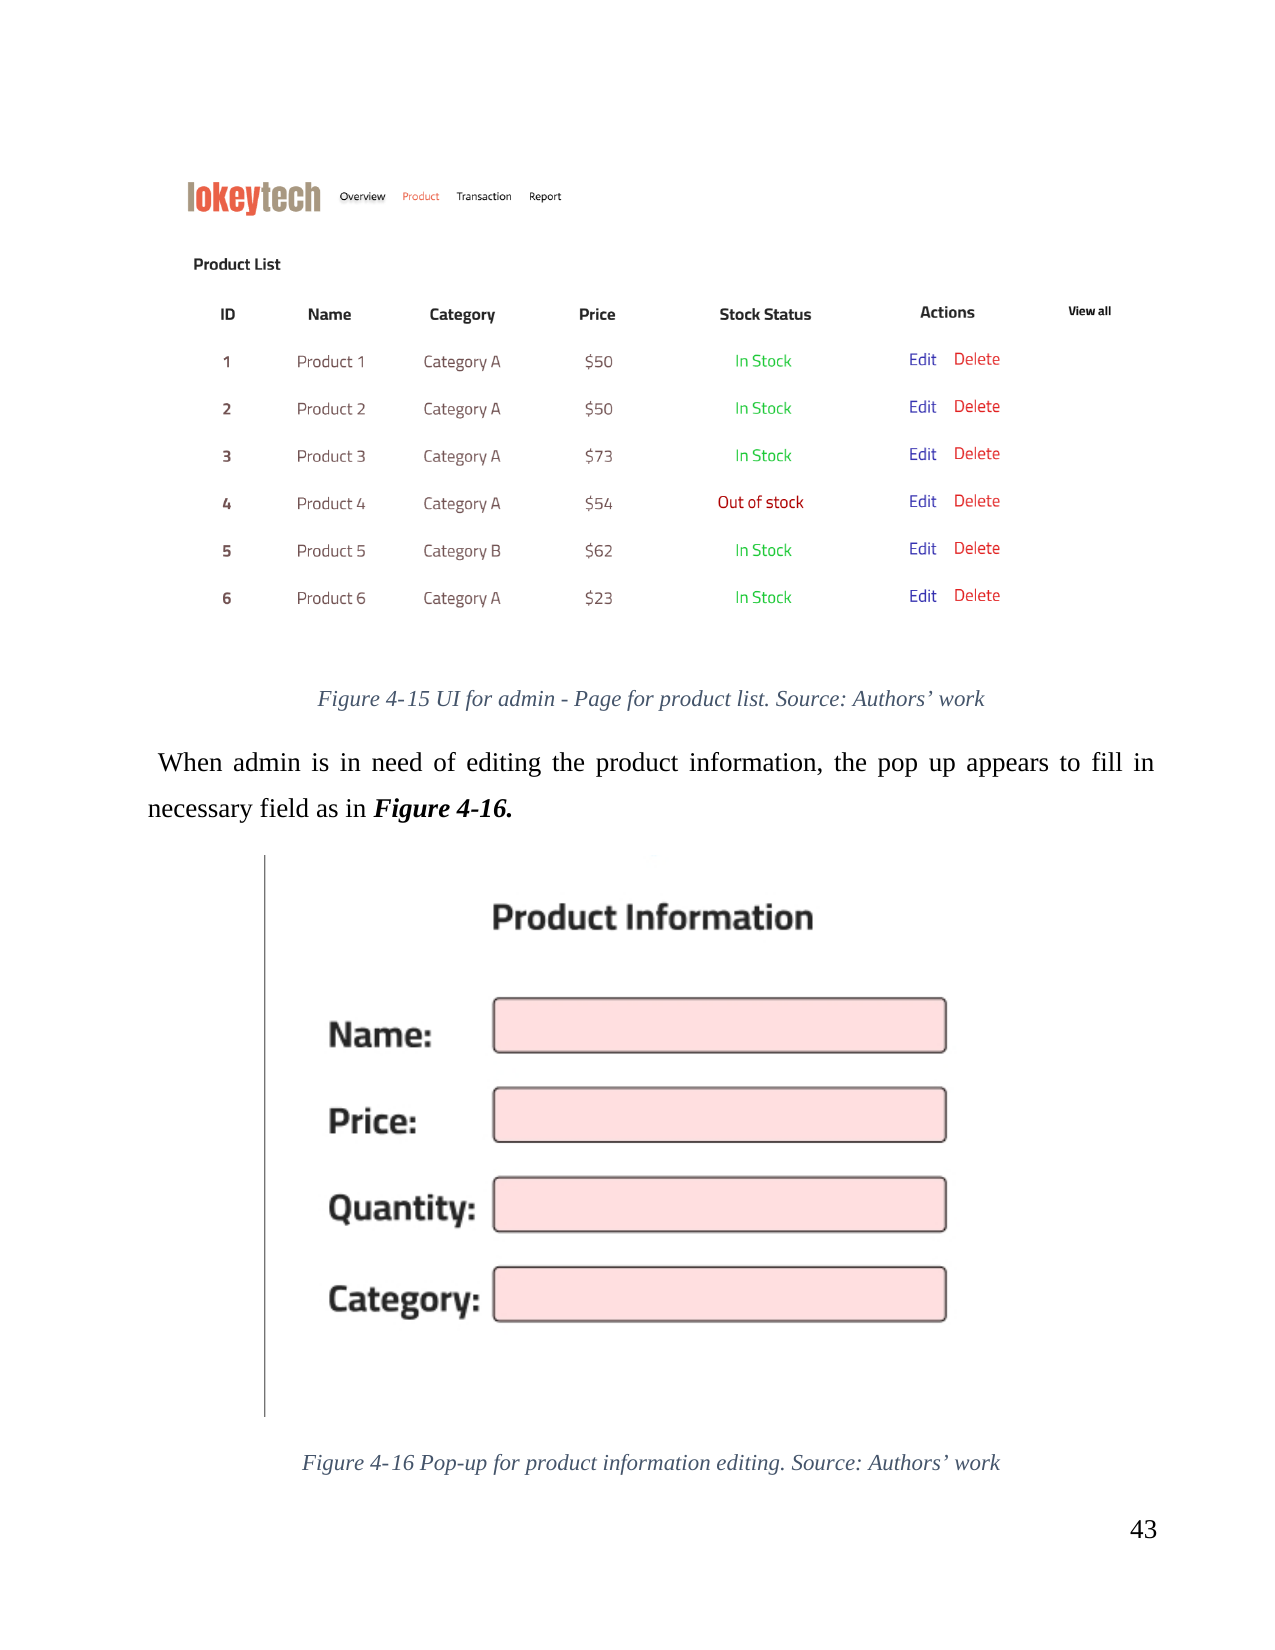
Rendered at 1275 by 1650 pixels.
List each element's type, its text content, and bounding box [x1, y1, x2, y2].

picture [147, 150, 1157, 654]
picture [264, 855, 1041, 1417]
